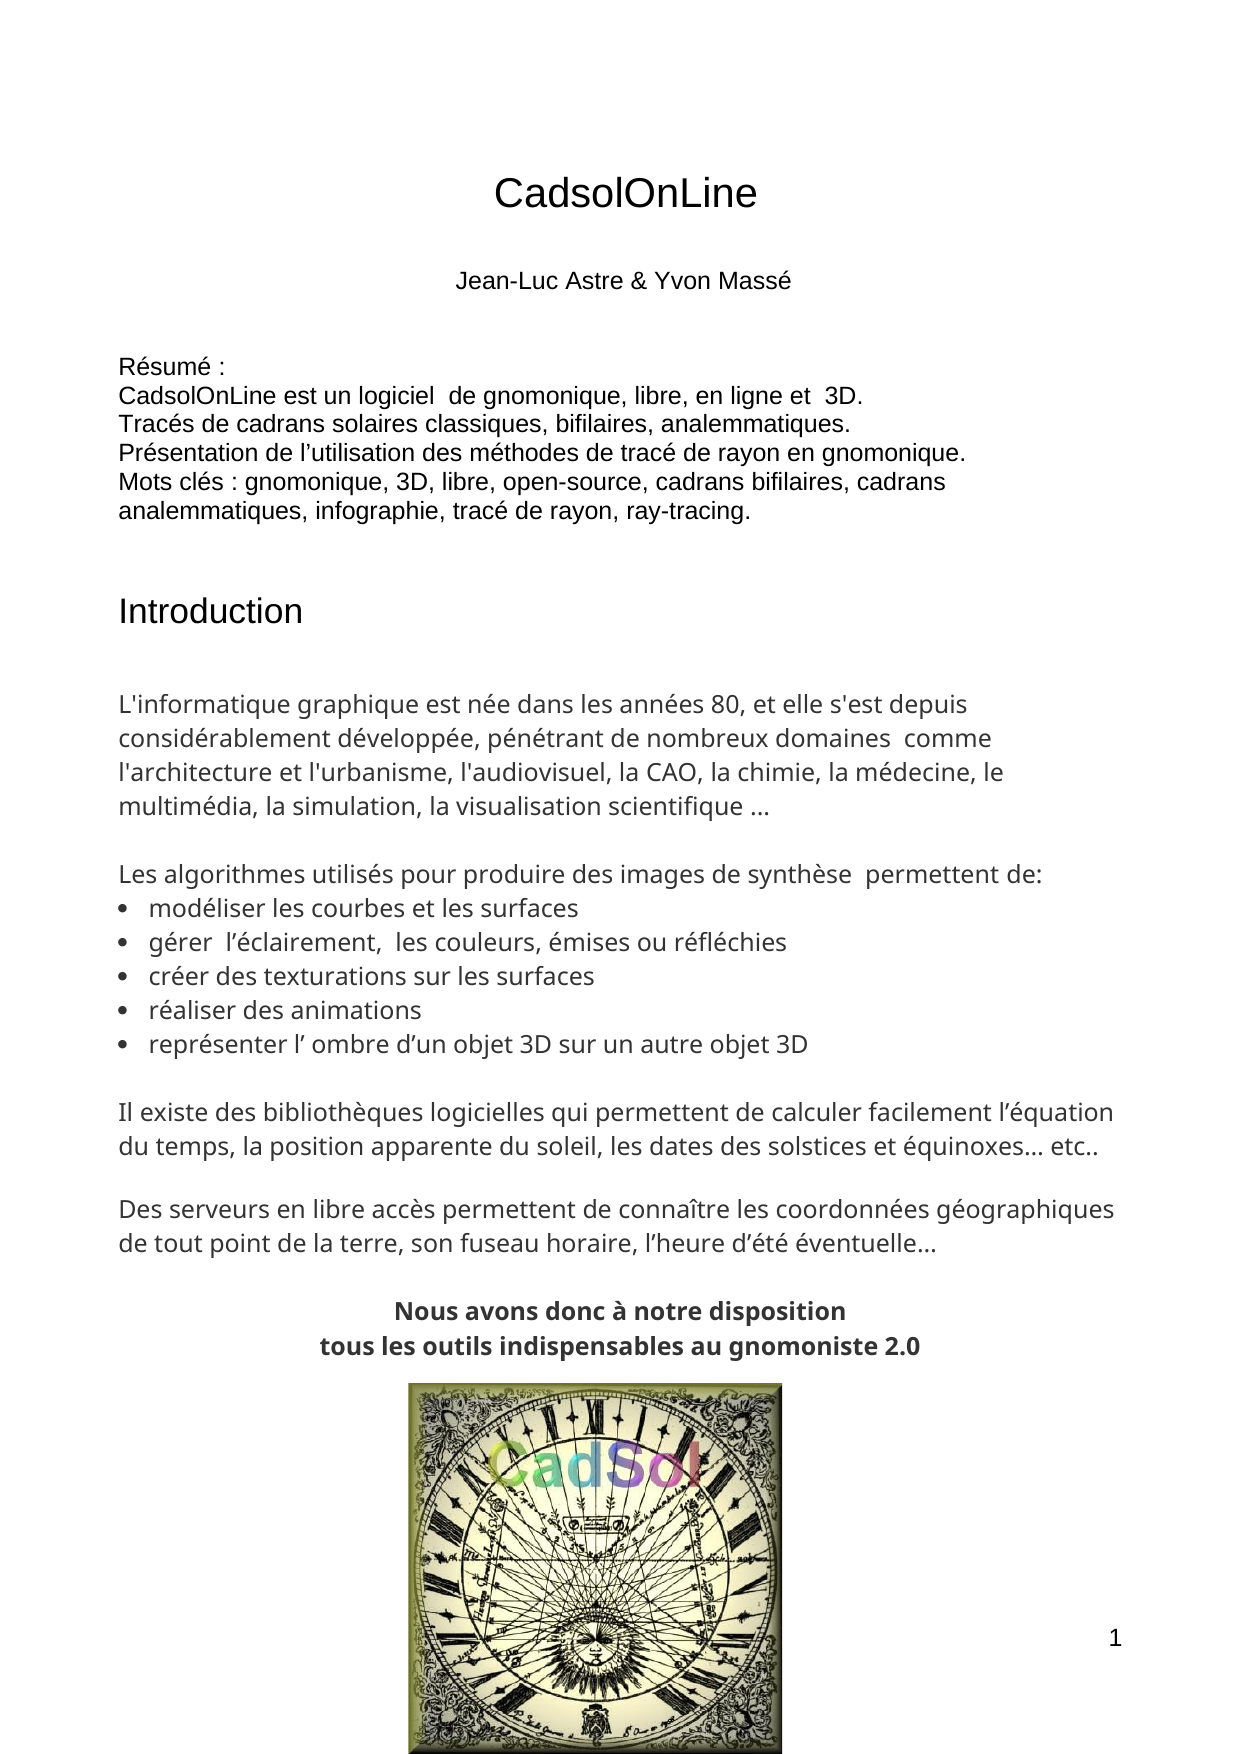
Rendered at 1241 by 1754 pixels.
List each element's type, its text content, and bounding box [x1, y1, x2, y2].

text Résumé : [118, 352, 1122, 381]
text Jean-Luc Astre & Yvon Massé [118, 266, 1122, 294]
list réaliser des animations [118, 993, 1122, 1027]
list représenter l’ ombre d’un objet 3D sur un autre objet 3D [118, 1027, 1122, 1061]
text Tracés de cadrans solaires classiques, bifilaires, analemmatiques. [118, 409, 1122, 438]
text Nous avons donc à notre disposition [118, 1294, 1122, 1328]
text CadsolOnLine est un logiciel de gnomonique, libre, en ligne et 3D. [118, 381, 1122, 409]
text tous les outils indispensables au gnomoniste 2.0 [118, 1328, 1122, 1362]
text Les algorithmes utilisés pour produire des images de synthèse permettent de: [118, 857, 1122, 891]
text Mots clés : gnomonique, 3D, libre, open-source, cadrans bifilaires, cadrans analemmatiques, infographie, tracé de rayon, ray-tracing. [118, 467, 1122, 524]
text Des serveurs en libre accès permettent de connaître les coordonnées géographiques de tout point de la terre, son fuseau horaire, l’heure d’été éventuelle… [118, 1192, 1122, 1260]
list gérer l’éclairement, les couleurs, émises ou réfléchies [118, 925, 1122, 959]
subtitle Introduction [118, 591, 1122, 631]
text Présentation de l’utilisation des méthodes de tracé de rayon en gnomonique. [118, 438, 1122, 467]
text L'informatique graphique est née dans les années 80, et elle s'est depuis considérablement développée, pénétrant de nombreux domaines comme l'architecture et l'urbanisme, l'audiovisuel, la CAO, la chimie, la médecine, le multimédia, la simulation, la visualisation scientifique ... [118, 686, 1122, 822]
picture [408, 1383, 783, 1754]
subtitle CadsolOnLine [118, 168, 1122, 216]
list modéliser les courbes et les surfaces [118, 891, 1122, 925]
text Il existe des bibliothèques logicielles qui permettent de calculer facilement l’équation du temps, la position apparente du soleil, les dates des solstices et équinoxes… etc.. [118, 1095, 1122, 1163]
list créer des texturations sur les surfaces [118, 959, 1122, 993]
